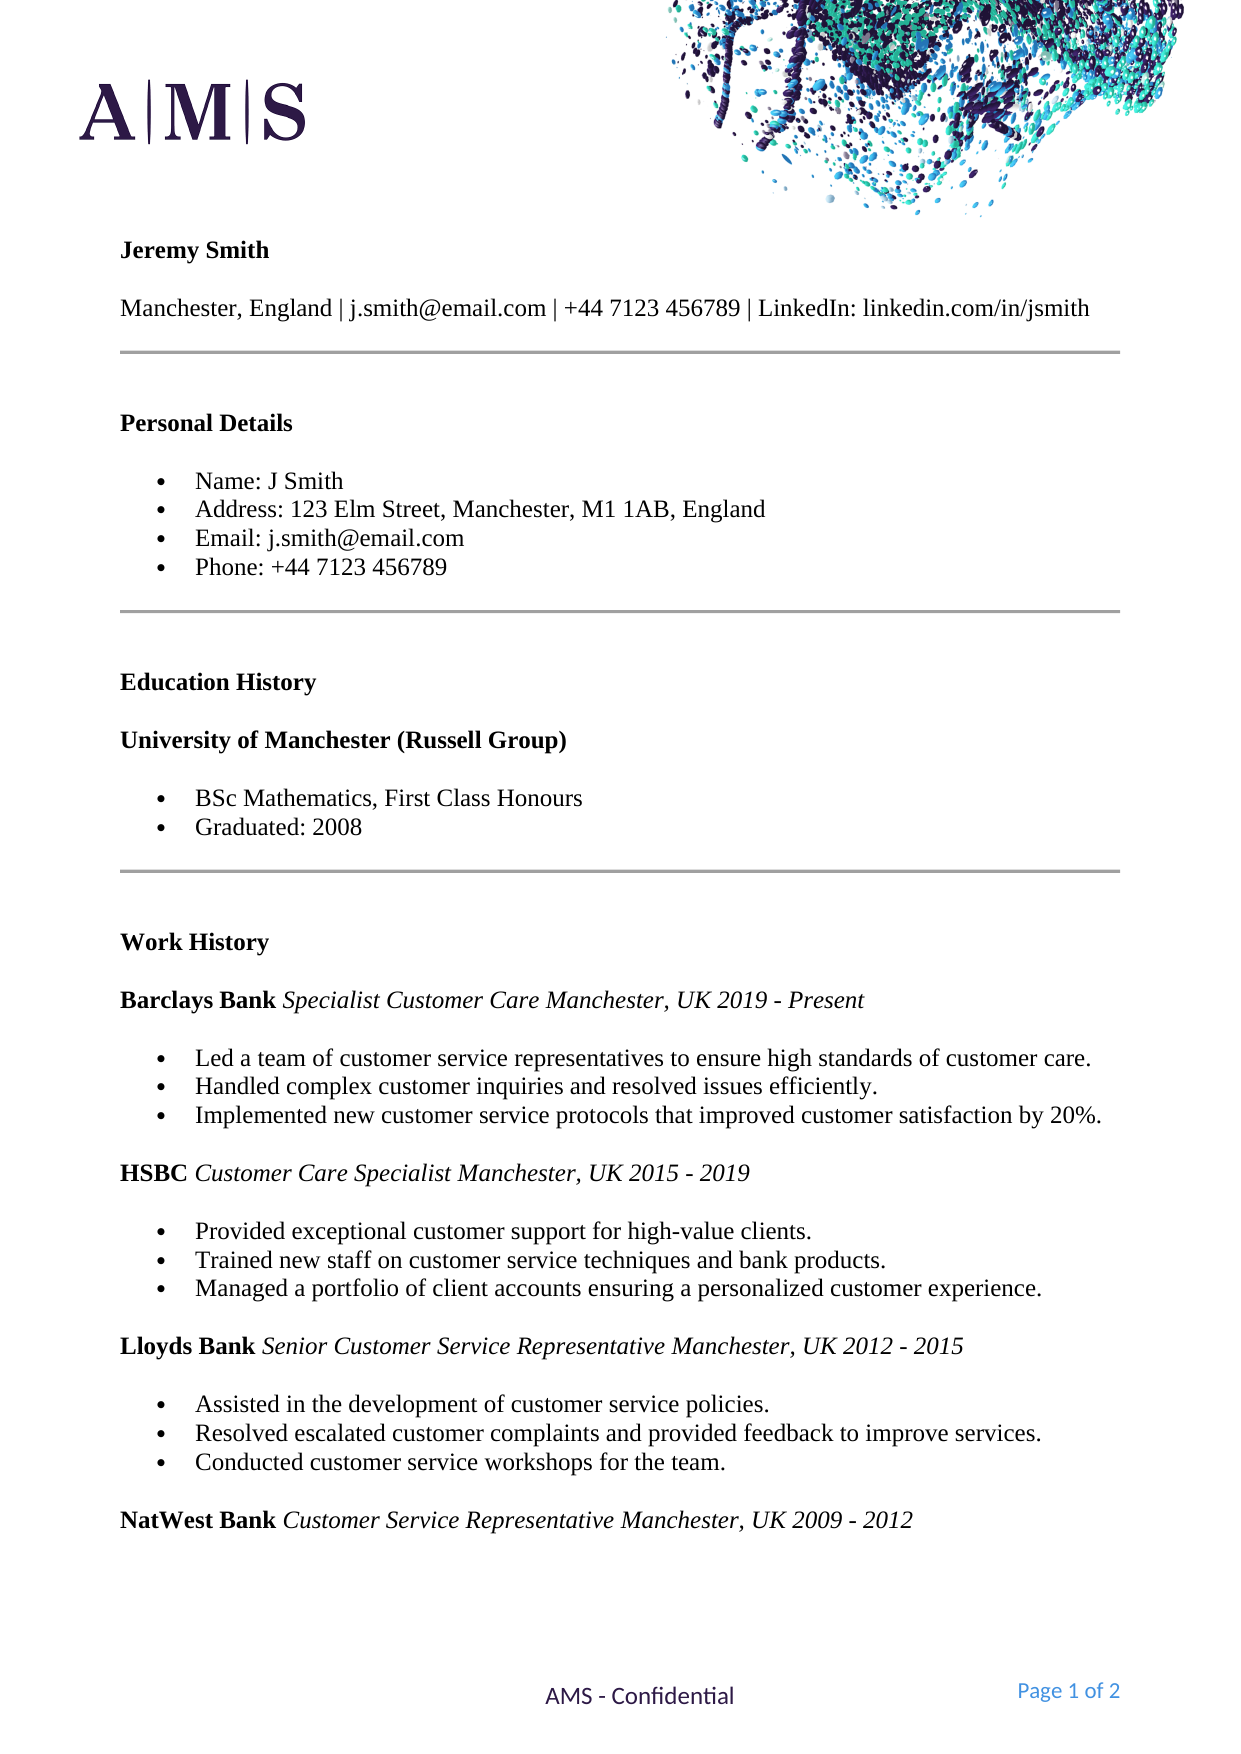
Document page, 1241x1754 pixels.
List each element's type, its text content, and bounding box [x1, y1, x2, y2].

list Provided exceptional customer support for high-value clients. [157, 1216, 1120, 1245]
text Lloyds Bank Senior Customer Service Representative Manchester, UK 2012 - 2015 [120, 1331, 1120, 1360]
list Email: j.smith@email.com [157, 523, 1120, 552]
list Name: J Smith [157, 466, 1120, 494]
list Conducted customer service workshops for the team. [157, 1447, 1120, 1476]
text Manchester, England | j.smith@email.com | +44 7123 456789 | LinkedIn: linkedin.com/in/jsmith [120, 293, 1120, 322]
list Trained new staff on customer service techniques and bank products. [157, 1245, 1120, 1273]
list Implemented new customer service protocols that improved customer satisfaction by 20%. [157, 1100, 1120, 1129]
list Phone: +44 7123 456789 [157, 552, 1120, 581]
text Education History [120, 667, 1120, 696]
picture [0, 0, 1238, 221]
list Led a team of customer service representatives to ensure high standards of customer care. [157, 1043, 1120, 1071]
text Jeremy Smith [120, 221, 1120, 264]
list Handled complex customer inquiries and resolved issues efficiently. [157, 1071, 1120, 1100]
text NatWest Bank Customer Service Representative Manchester, UK 2009 - 2012 [120, 1505, 1120, 1533]
list Resolved escalated customer complaints and provided feedback to improve services. [157, 1418, 1120, 1447]
text Personal Details [120, 408, 1120, 437]
text University of Manchester (Russell Group) [120, 725, 1120, 754]
list Graduated: 2008 [157, 812, 1120, 841]
list Managed a portfolio of client accounts ensuring a personalized customer experience. [157, 1273, 1120, 1302]
text HSBC Customer Care Specialist Manchester, UK 2015 - 2019 [120, 1158, 1120, 1187]
text Work History [120, 927, 1120, 956]
list BSc Mathematics, First Class Honours [157, 783, 1120, 812]
list Address: 123 Elm Street, Manchester, M1 1AB, England [157, 494, 1120, 523]
text Barclays Bank Specialist Customer Care Manchester, UK 2019 - Present [120, 985, 1120, 1013]
list Assisted in the development of customer service policies. [157, 1389, 1120, 1418]
